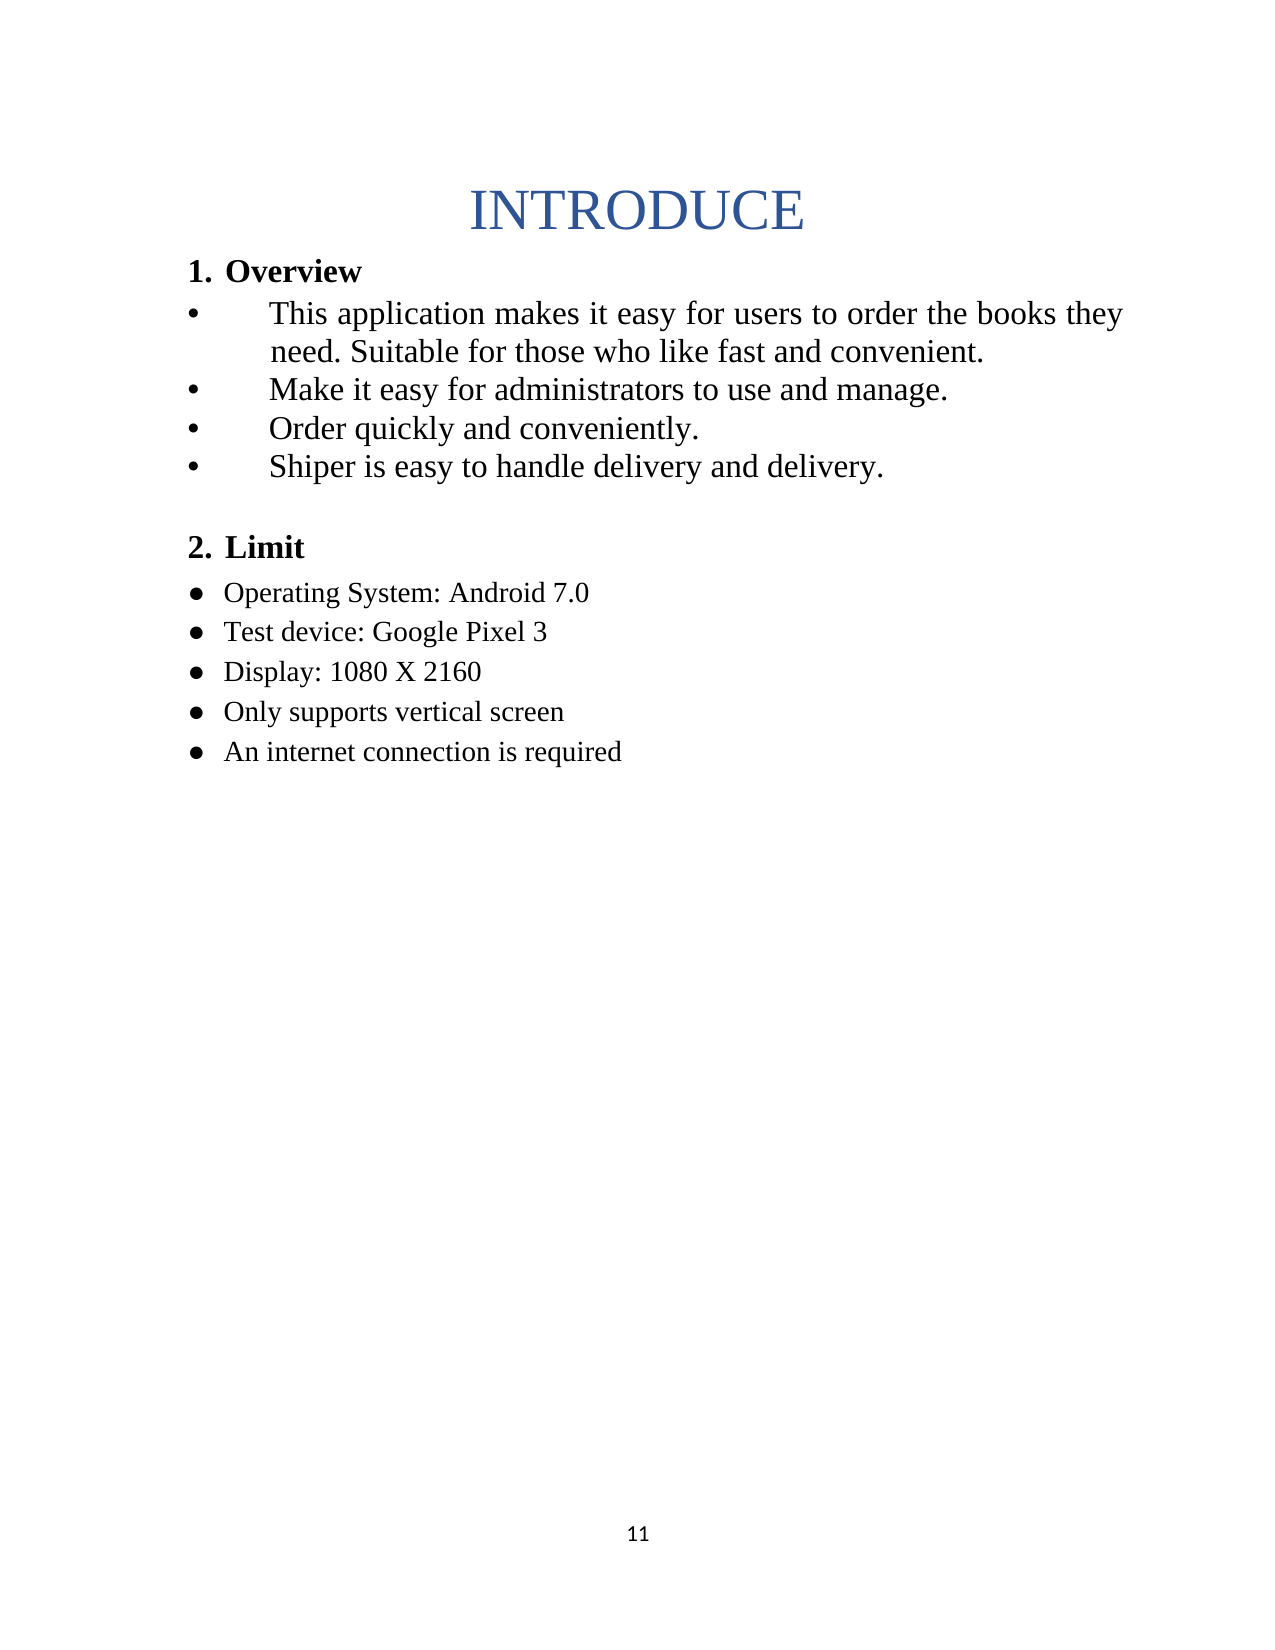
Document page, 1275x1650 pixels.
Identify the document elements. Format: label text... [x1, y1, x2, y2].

text ● Operating System: Android 7.0 [187, 575, 1125, 608]
text • Shiper is easy to handle delivery and delivery. [187, 446, 1125, 484]
text ● Only supports vertical screen [187, 694, 1125, 728]
text ● An internet connection is required [187, 734, 1125, 767]
subtitle Limit [187, 527, 1125, 565]
text ● Test device: Google Pixel 3 [187, 614, 1125, 648]
text • This application makes it easy for users to order the books they need. Suitable for those who like fast and convenient. [187, 293, 1125, 369]
text • Make it easy for administrators to use and manage. [187, 369, 1125, 408]
subtitle INTRODUCE [150, 175, 1125, 242]
text ● Display: 1080 X 2160 [187, 654, 1125, 688]
subtitle Overview [187, 252, 1125, 290]
text • Order quickly and conveniently. [187, 408, 1125, 446]
